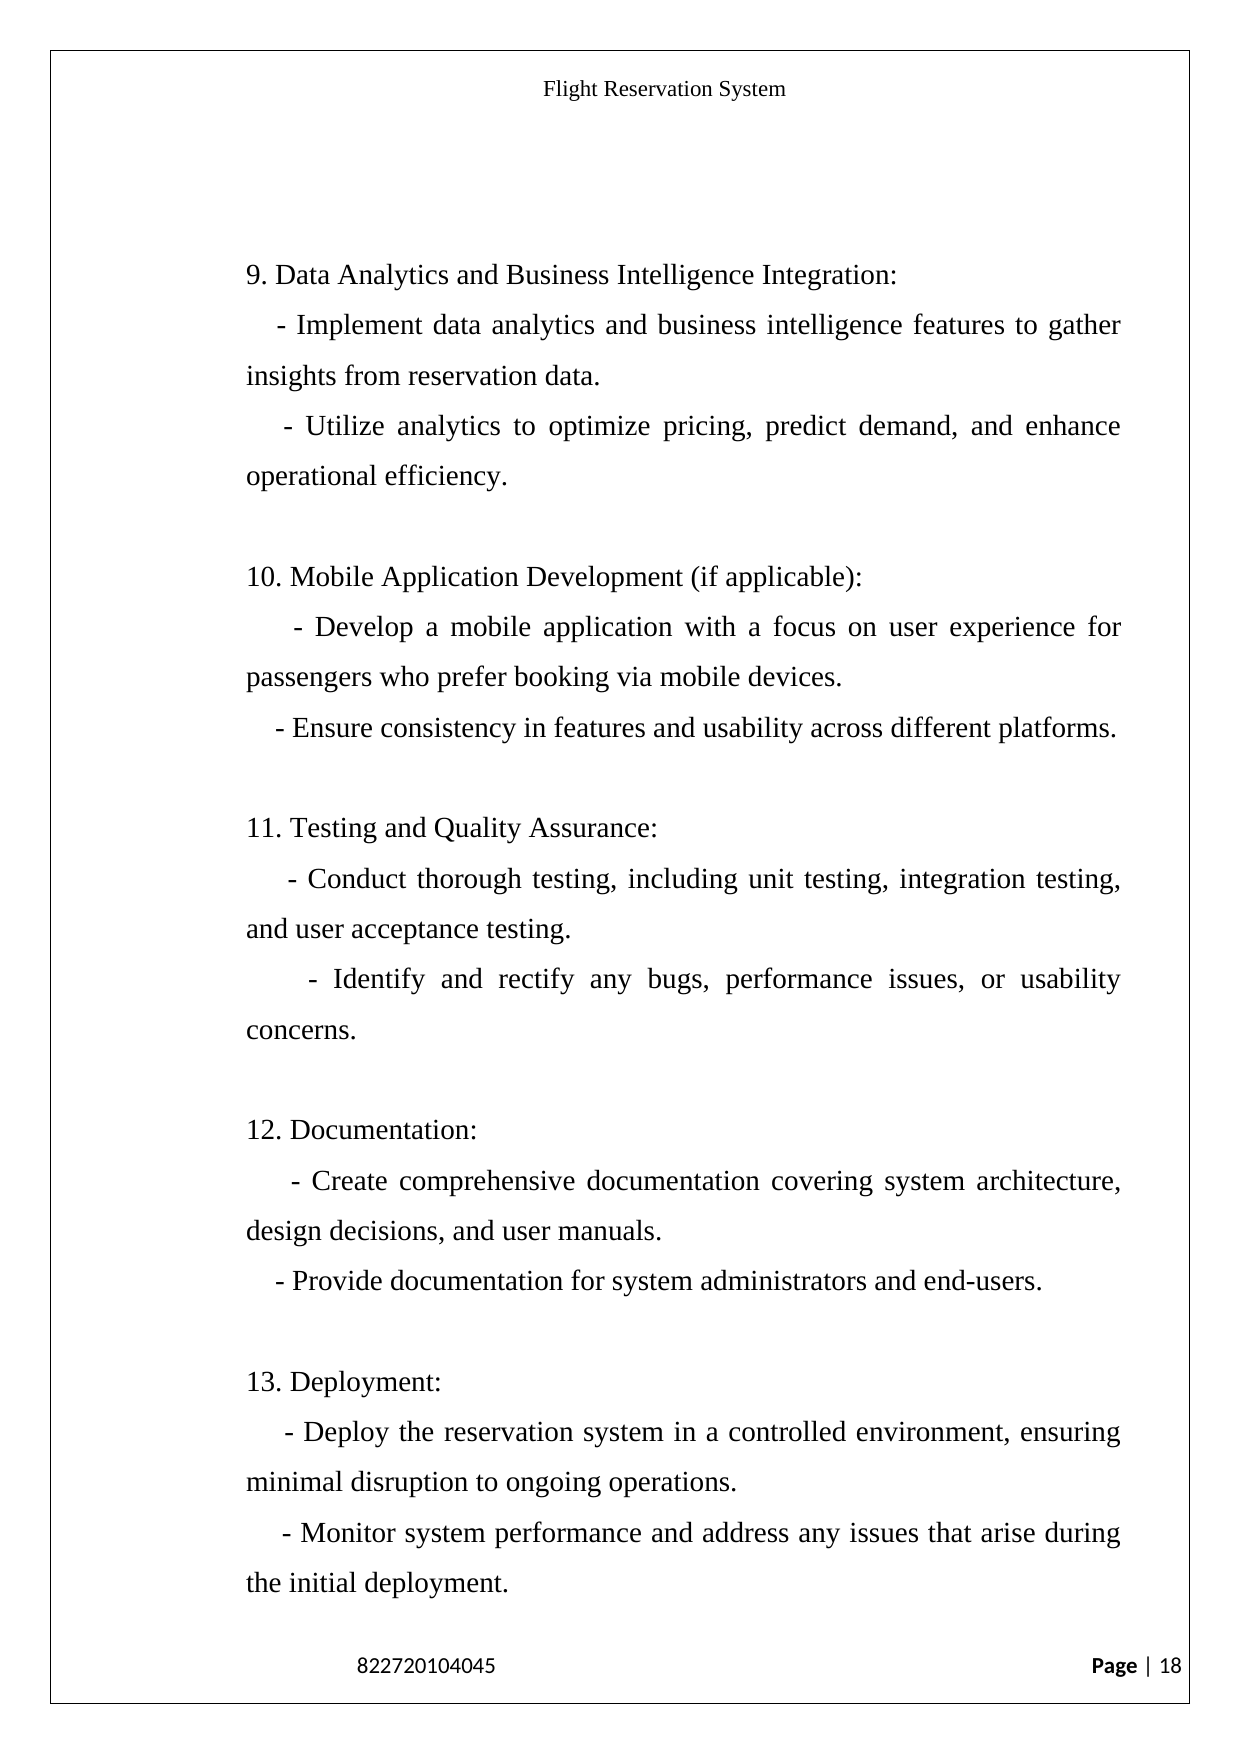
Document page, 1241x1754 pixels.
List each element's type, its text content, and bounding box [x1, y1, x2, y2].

list - Identify and rectify any bugs, performance issues, or usability concerns. [246, 961, 1122, 1045]
list - Create comprehensive documentation covering system architecture, design decisions, and user manuals. [246, 1163, 1122, 1247]
list - Deploy the reservation system in a controlled environment, ensuring minimal disruption to ongoing operations. [246, 1414, 1122, 1498]
list 12. Documentation: [246, 1112, 1122, 1146]
list 11. Testing and Quality Assurance: [246, 811, 1122, 844]
list 10. Mobile Application Development (if applicable): [246, 559, 1122, 592]
list - Develop a mobile application with a focus on user experience for passengers who prefer booking via mobile devices. [246, 609, 1122, 693]
list - Monitor system performance and address any issues that arise during the initial deployment. [246, 1515, 1122, 1599]
list 9. Data Analytics and Business Intelligence Integration: [246, 257, 1122, 291]
list - Implement data analytics and business intelligence features to gather insights from reservation data. [246, 307, 1122, 391]
list - Ensure consistency in features and usability across different platforms. [246, 710, 1122, 743]
list 13. Deployment: [246, 1364, 1122, 1397]
list - Conduct thorough testing, including unit testing, integration testing, and user acceptance testing. [246, 861, 1122, 945]
list - Utilize analytics to optimize pricing, predict demand, and enhance operational efficiency. [246, 408, 1122, 492]
list - Provide documentation for system administrators and end-users. [246, 1263, 1122, 1297]
